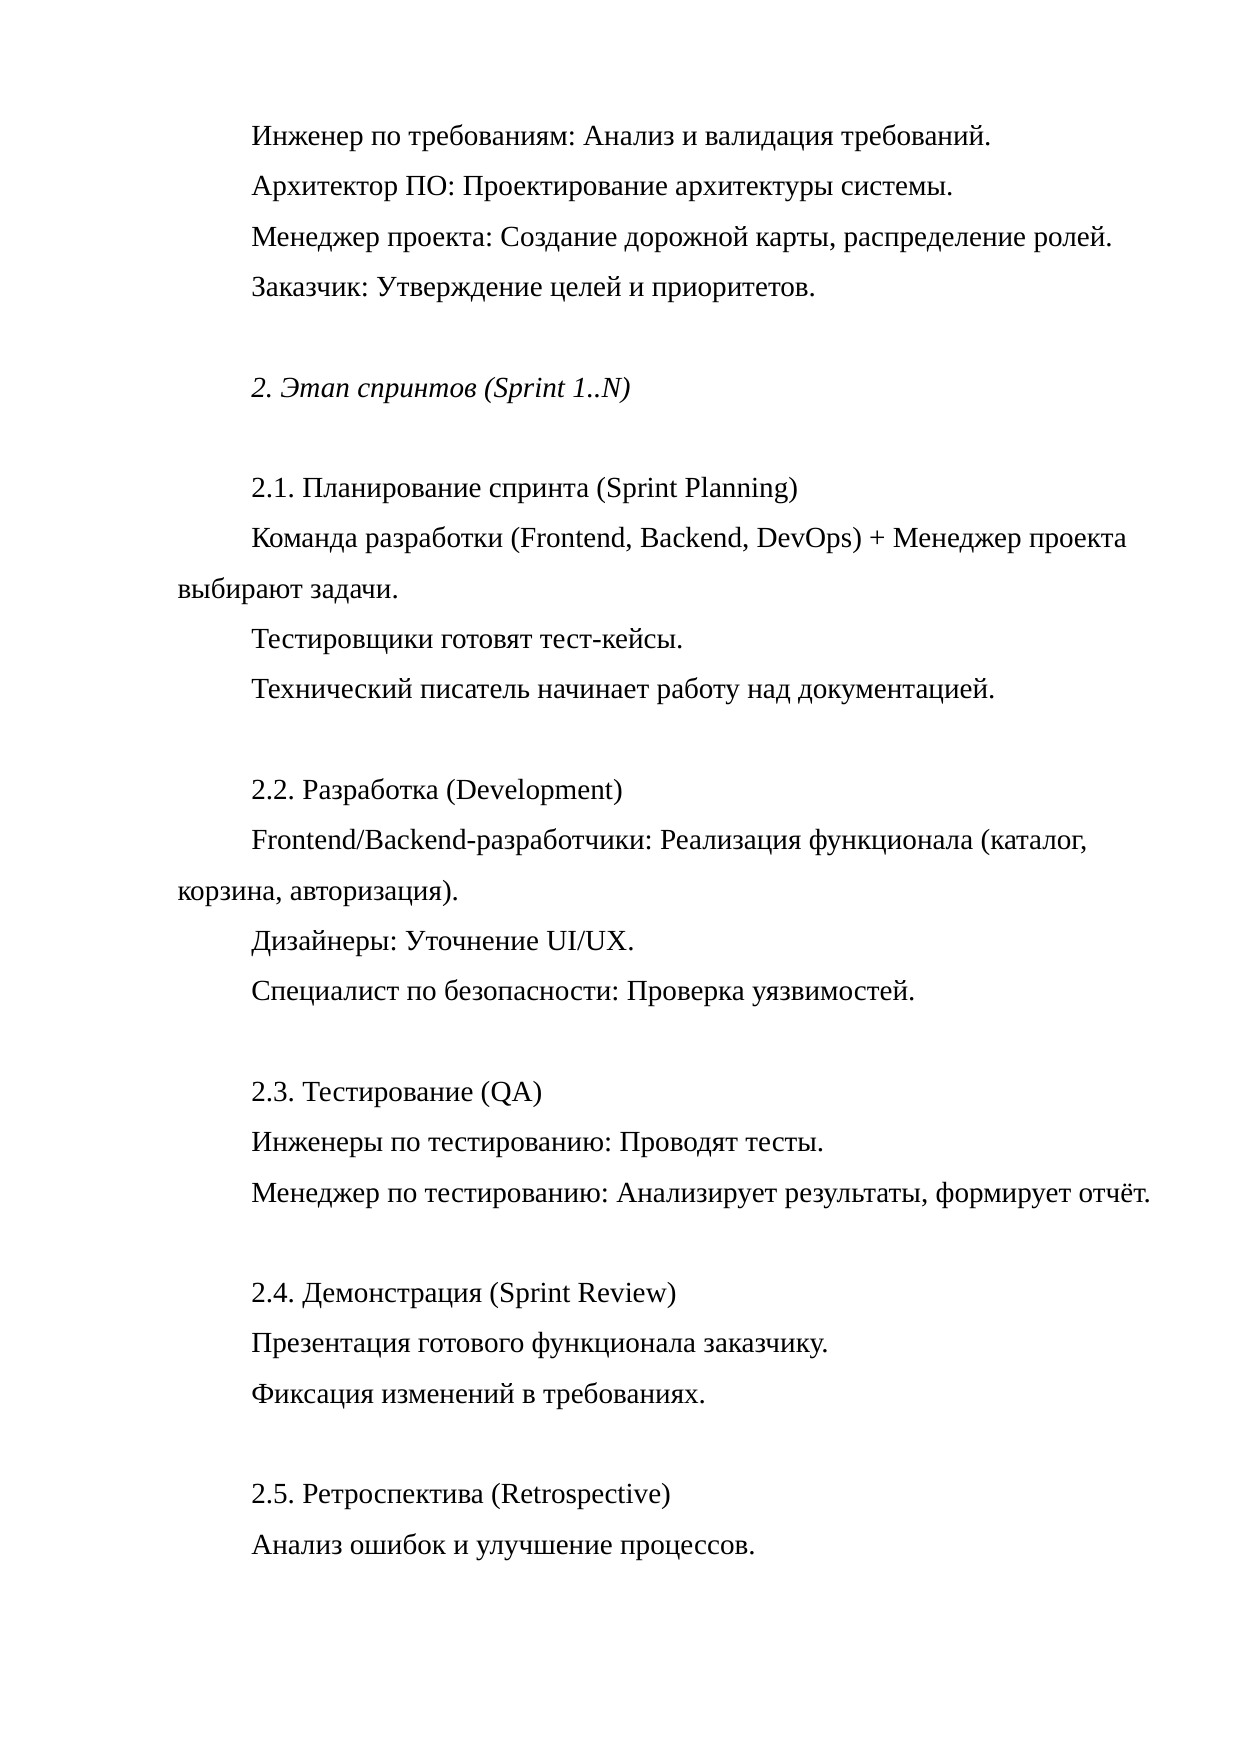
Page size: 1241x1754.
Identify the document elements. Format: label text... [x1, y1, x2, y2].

text Архитектор ПО: Проектирование архитектуры системы. [177, 168, 1152, 202]
text Менеджер проекта: Создание дорожной карты, распределение ролей. [177, 219, 1152, 252]
text Инженеры по тестированию: Проводят тесты. [177, 1124, 1152, 1158]
text Заказчик: Утверждение целей и приоритетов. [177, 269, 1152, 303]
text 2.2. Разработка (Development) [177, 772, 1152, 806]
text 2.5. Ретроспектива (Retrospective) [177, 1477, 1152, 1510]
text Специалист по безопасности: Проверка уязвимостей. [177, 973, 1152, 1007]
text Frontend/Backend-разработчики: Реализация функционала (каталог, корзина, авторизация). [177, 822, 1152, 906]
text Фиксация изменений в требованиях. [177, 1376, 1152, 1409]
text Презентация готового функционала заказчику. [177, 1326, 1152, 1359]
text 2.3. Тестирование (QA) [177, 1074, 1152, 1108]
text 2.4. Демонстрация (Sprint Review) [177, 1275, 1152, 1309]
text Дизайнеры: Уточнение UI/UX. [177, 923, 1152, 957]
text Анализ ошибок и улучшение процессов. [177, 1527, 1152, 1560]
text Менеджер по тестированию: Анализирует результаты, формирует отчёт. [177, 1175, 1152, 1208]
text 2.1. Планирование спринта (Sprint Planning) [177, 470, 1152, 504]
text 2. Этап спринтов (Sprint 1..N) [177, 370, 1152, 403]
text Технический писатель начинает работу над документацией. [177, 672, 1152, 705]
text Тестировщики готовят тест-кейсы. [177, 621, 1152, 655]
text Инженер по требованиям: Анализ и валидация требований. [177, 118, 1152, 152]
text Команда разработки (Frontend, Backend, DevOps) + Менеджер проекта выбирают задачи. [177, 521, 1152, 604]
